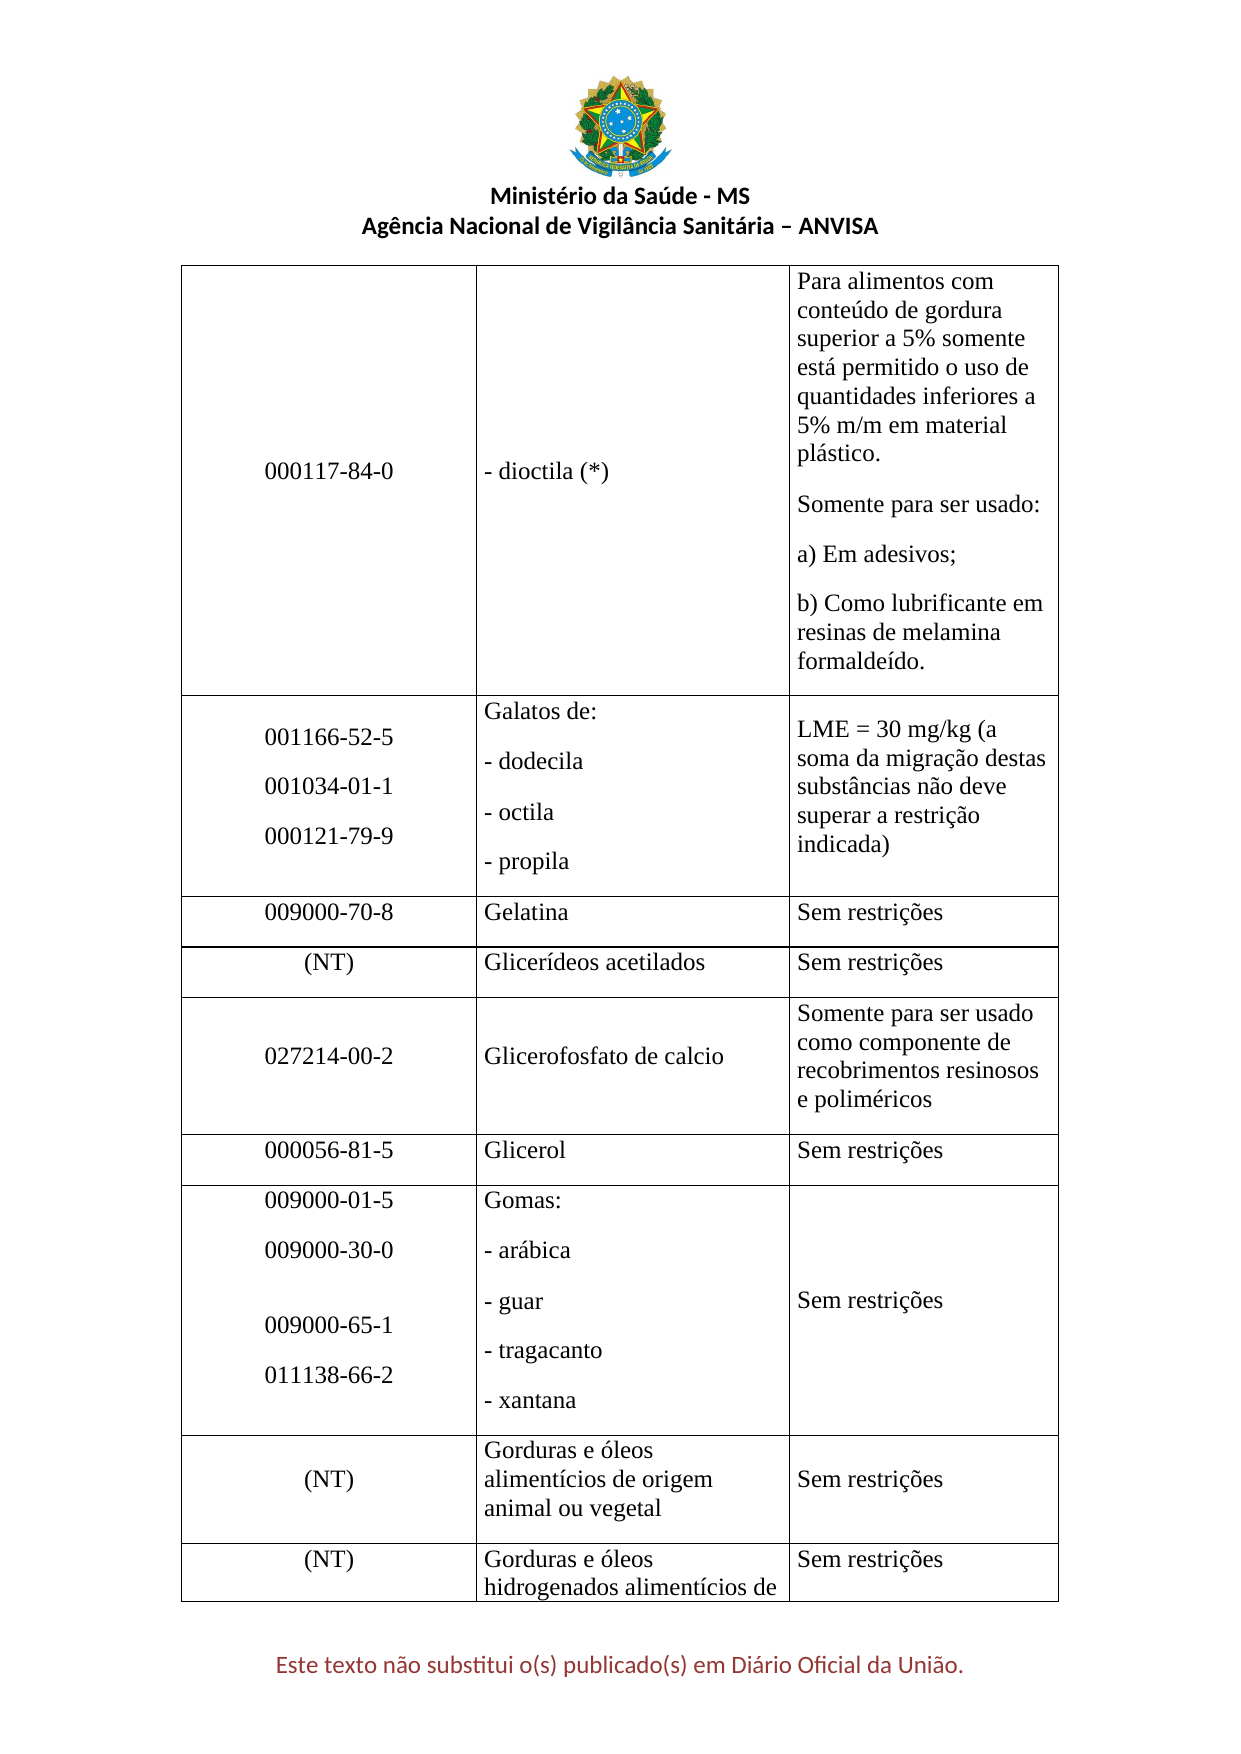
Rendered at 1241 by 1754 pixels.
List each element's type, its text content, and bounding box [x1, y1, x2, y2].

table_cell 027214-00-2 [182, 998, 476, 1134]
table_cell (NT) [182, 948, 476, 997]
table_cell Sem restrições [790, 1135, 1058, 1184]
table_cell 009000-65-1 011138-66-2 [182, 1285, 476, 1434]
table_cell - dioctila (*) [477, 266, 789, 695]
picture [566, 73, 674, 180]
table_cell 001166-52-5 001034-01-1 000121-79-9 [182, 696, 476, 896]
table_cell Gomas: - arábica [477, 1186, 789, 1285]
table_cell 000056-81-5 [182, 1135, 476, 1184]
table_cell Gorduras e óleos alimentícios de origem animal ou vegetal [477, 1436, 789, 1543]
table_cell 009000-70-8 [182, 897, 476, 946]
table_cell Gelatina [477, 897, 789, 946]
table_cell Sem restrições [790, 1186, 1058, 1434]
table_cell Glicerídeos acetilados [477, 948, 789, 997]
table_cell 000117-84-0 [182, 266, 476, 695]
table_cell - octila - propila [477, 796, 789, 896]
table_cell Galatos de: - dodecila [477, 696, 789, 796]
table_cell Somente para ser usado como componente de recobrimentos resinosos e poliméricos [790, 998, 1058, 1134]
table_cell b) Como lubrificante em resinas de melamina formaldeído. [790, 588, 1058, 695]
table_cell Sem restrições [790, 948, 1058, 997]
table_cell Somente para ser usado: a) Em adesivos; [790, 488, 1058, 588]
table_cell - guar - tragacanto - xantana [477, 1285, 789, 1434]
table_cell (NT) [182, 1544, 476, 1601]
table_cell Para alimentos com conteúdo de gordura superior a 5% somente está permitido o uso de quantidades inferiores a 5% m/m em material plástico. [790, 266, 1058, 488]
table_cell (NT) [182, 1436, 476, 1543]
table_cell Glicerol [477, 1135, 789, 1184]
table_cell Sem restrições [790, 1544, 1058, 1601]
table_cell Glicerofosfato de calcio [477, 998, 789, 1134]
table_cell Sem restrições [790, 897, 1058, 946]
table_cell 009000-01-5 009000-30-0 [182, 1186, 476, 1285]
table_cell Gorduras e óleos hidrogenados alimentícios de origem animal ou vegetal [477, 1544, 789, 1601]
table_cell LME = 30 mg/kg (a soma da migração destas substâncias não deve superar a restrição indicada) [790, 696, 1058, 896]
table_cell Sem restrições [790, 1436, 1058, 1543]
